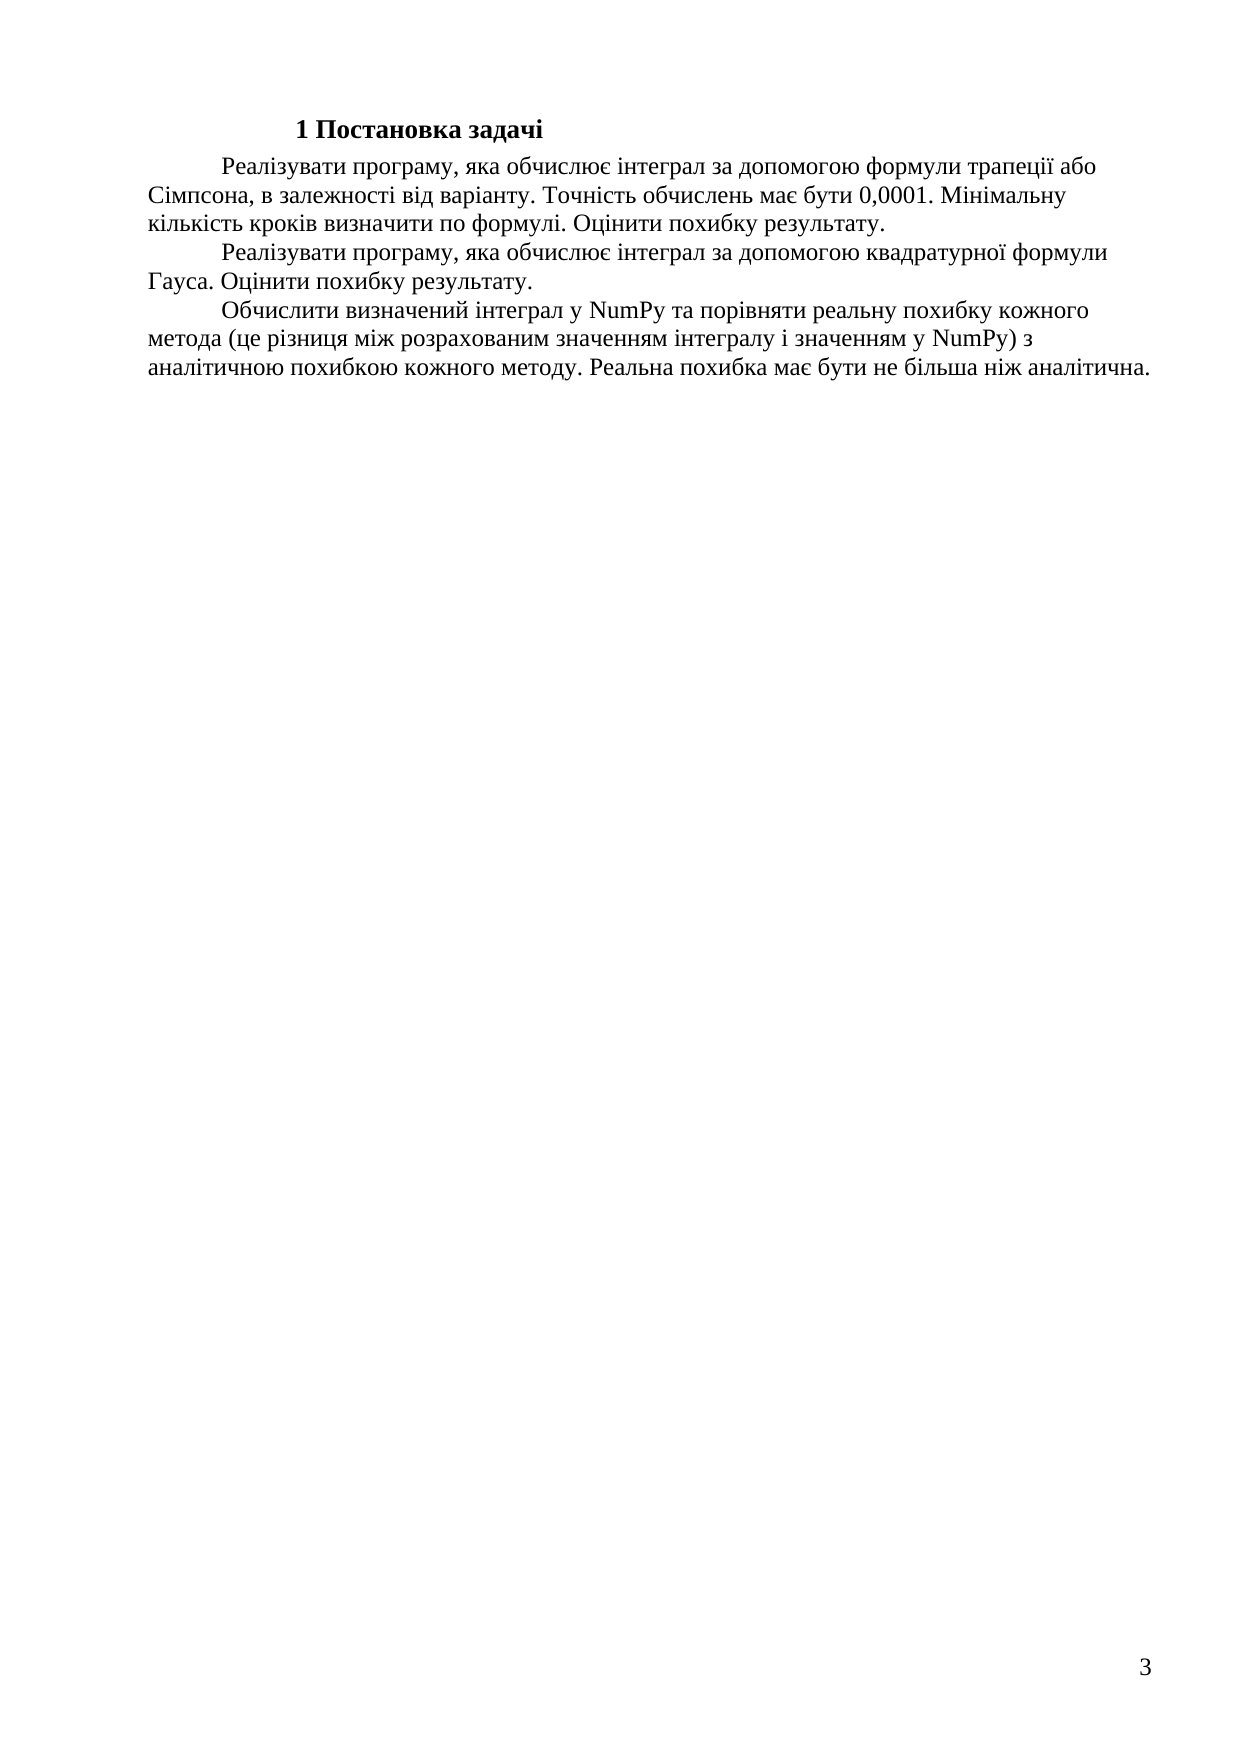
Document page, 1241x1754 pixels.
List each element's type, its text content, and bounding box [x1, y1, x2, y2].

text Реалізувати програму, яка обчислює інтеграл за допомогою квадратурної формули Гауса. Оцінити похибку результату. [148, 237, 1152, 295]
text Обчислити визначений інтеграл у NumPy та порівняти реальну похибку кожного метода (це різниця між розрахованим значенням інтегралу і значенням у NumPy) з аналітичною похибкою кожного методу. Реальна похибка має бути не більша ніж аналітична. [148, 295, 1152, 381]
text Реалізувати програму, яка обчислює інтеграл за допомогою формули трапеції або Сімпсона, в залежності від варіанту. Точність обчислень має бути 0,0001. Мінімальну кількість кроків визначити по формулі. Оцінити похибку результату. [148, 151, 1152, 237]
subtitle 1 Постановка задачі [221, 113, 1152, 145]
